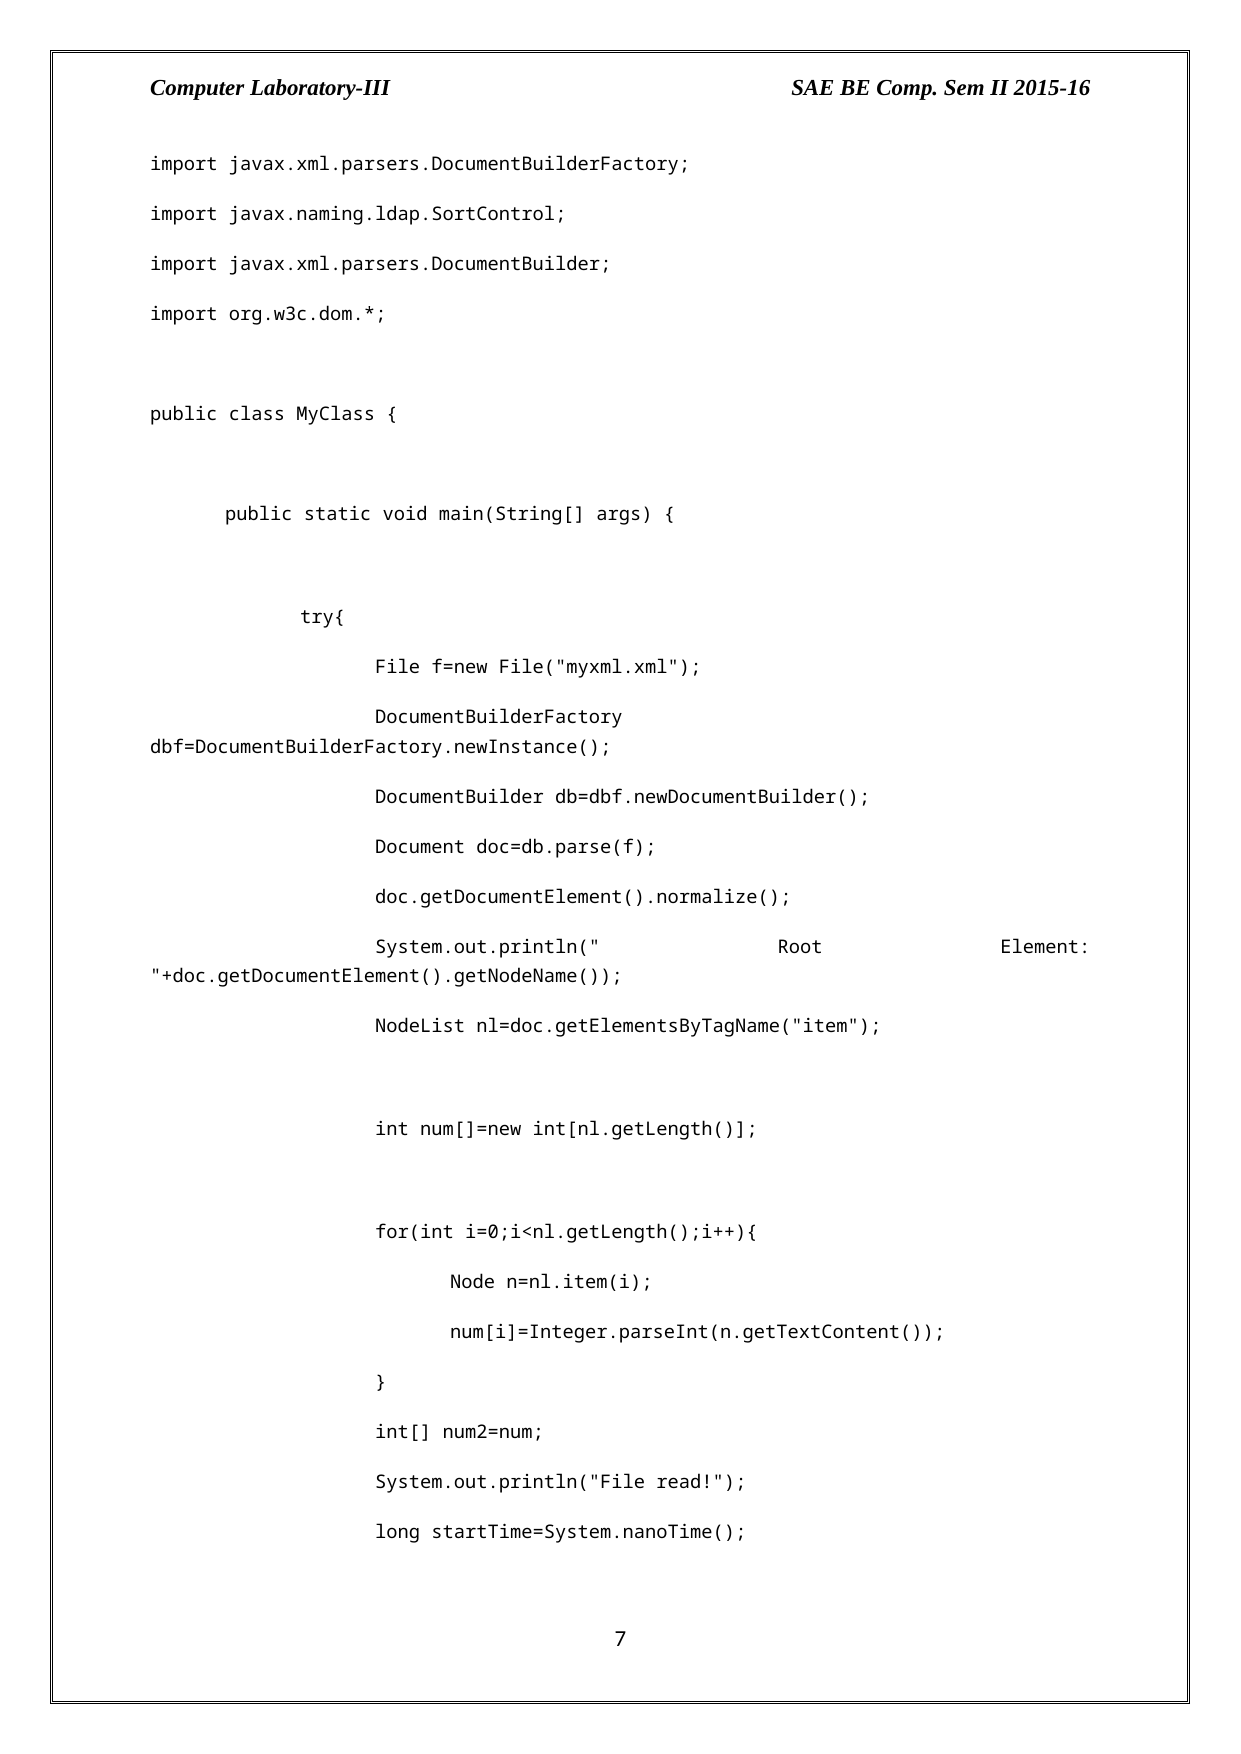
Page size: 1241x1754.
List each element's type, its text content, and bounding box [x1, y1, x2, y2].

text long startTime=System.nanoTime(); [150, 1519, 1090, 1544]
text } [150, 1368, 1090, 1394]
text import org.w3c.dom.*; [150, 300, 1090, 326]
text DocumentBuilderFactory dbf=DocumentBuilderFactory.newInstance(); [150, 704, 1090, 758]
text try{ [150, 603, 1090, 629]
text File f=new File("myxml.xml"); [150, 653, 1090, 679]
text Node n=nl.item(i); [150, 1268, 1090, 1294]
text System.out.println(" Root Element: "+doc.getDocumentElement().getNodeName()); [150, 933, 1090, 988]
text for(int i=0;i<nl.getLength();i++){ [150, 1218, 1090, 1244]
text public class MyClass { [150, 401, 1090, 426]
text doc.getDocumentElement().normalize(); [150, 883, 1090, 909]
text Document doc=db.parse(f); [150, 833, 1090, 859]
text num[i]=Integer.parseInt(n.getTextContent()); [150, 1318, 1090, 1344]
text int[] num2=num; [150, 1418, 1090, 1444]
text import javax.naming.ldap.SortControl; [150, 200, 1090, 226]
text System.out.println("File read!"); [150, 1469, 1090, 1494]
text import javax.xml.parsers.DocumentBuilderFactory; [150, 150, 1090, 176]
text NodeList nl=doc.getElementsByTagName("item"); [150, 1013, 1090, 1038]
text DocumentBuilder db=dbf.newDocumentBuilder(); [150, 783, 1090, 808]
text int num[]=new int[nl.getLength()]; [150, 1115, 1090, 1141]
text import javax.xml.parsers.DocumentBuilder; [150, 250, 1090, 276]
text public static void main(String[] args) { [150, 501, 1090, 526]
